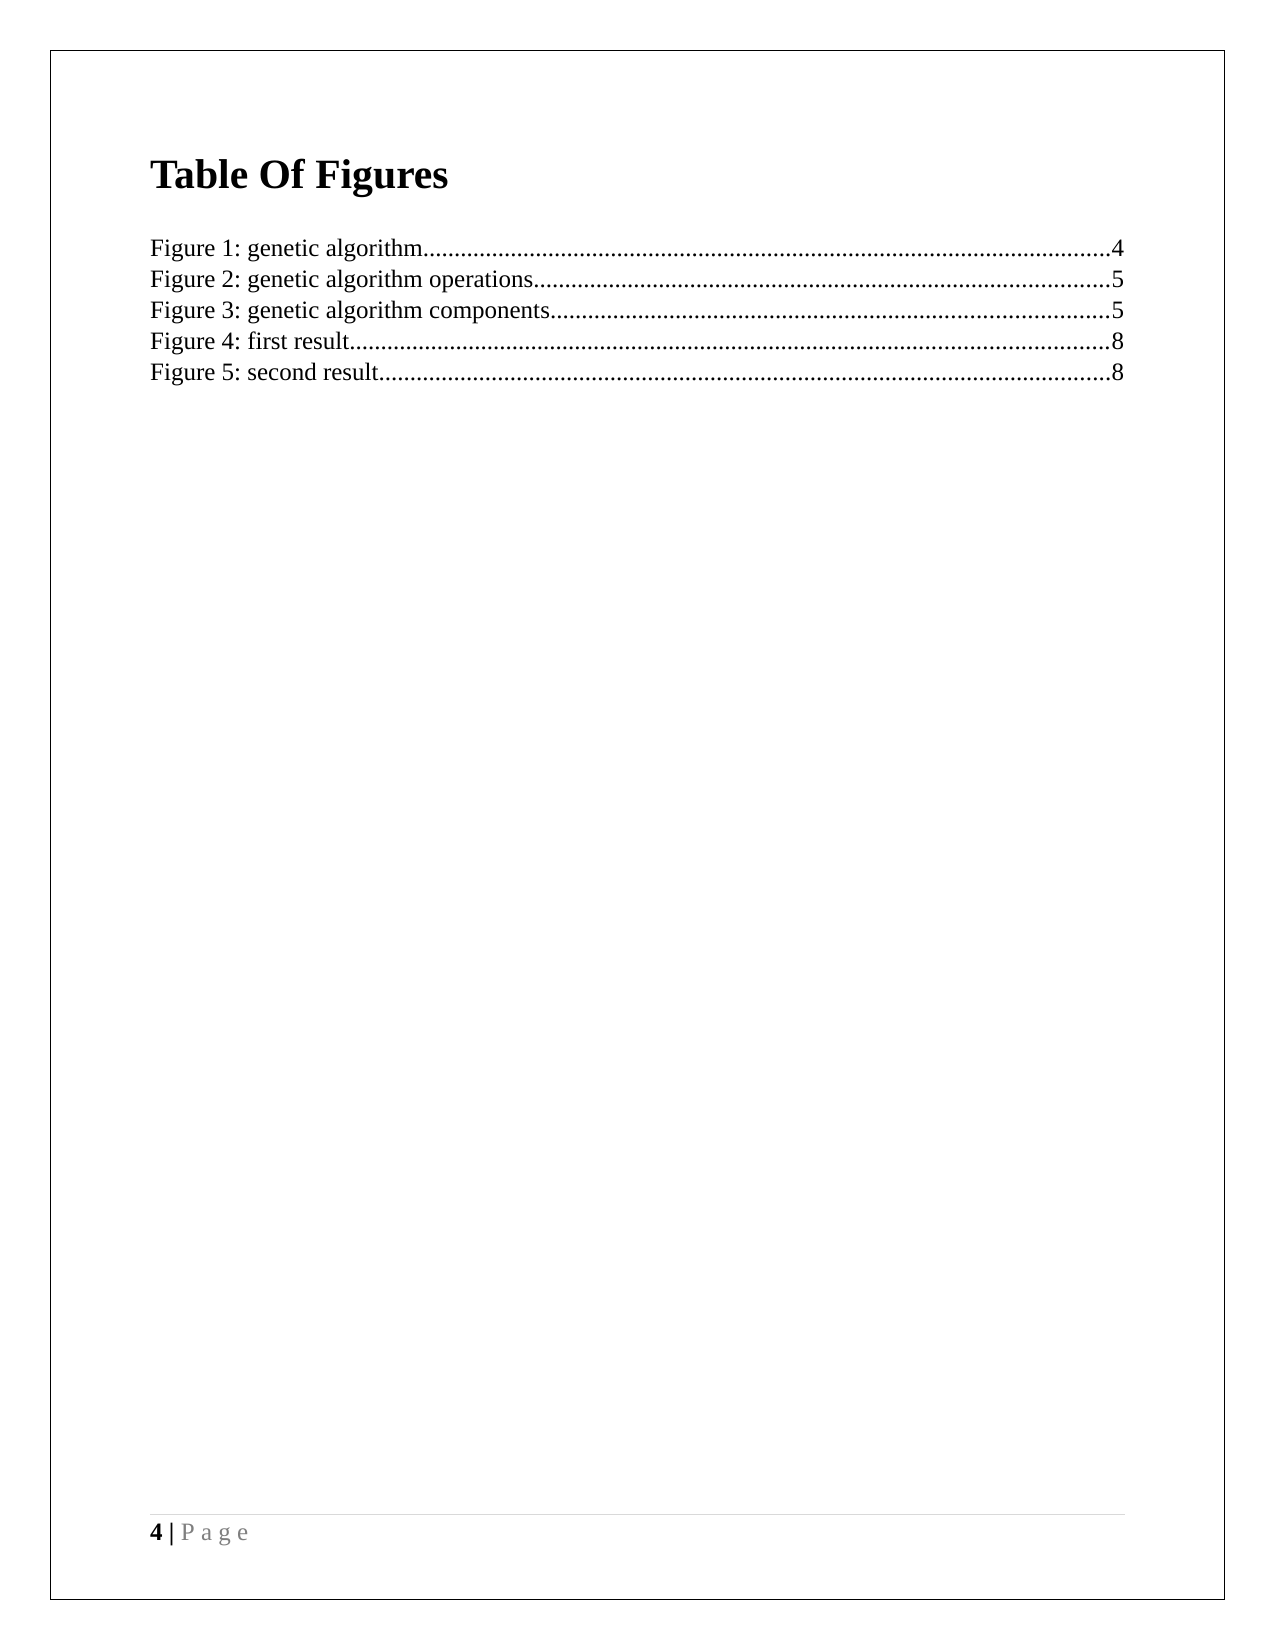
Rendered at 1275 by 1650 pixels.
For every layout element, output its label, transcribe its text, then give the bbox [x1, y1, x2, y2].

text Figure 1: genetic algorithm 4 [150, 233, 1125, 261]
text Table Of Figures [150, 150, 1125, 198]
text Figure 2: genetic algorithm operations 5 [150, 264, 1125, 292]
text Figure 3: genetic algorithm components 5 [150, 295, 1125, 323]
text Figure 4: first result 8 [150, 326, 1125, 354]
text Figure 5: second result 8 [150, 357, 1125, 386]
